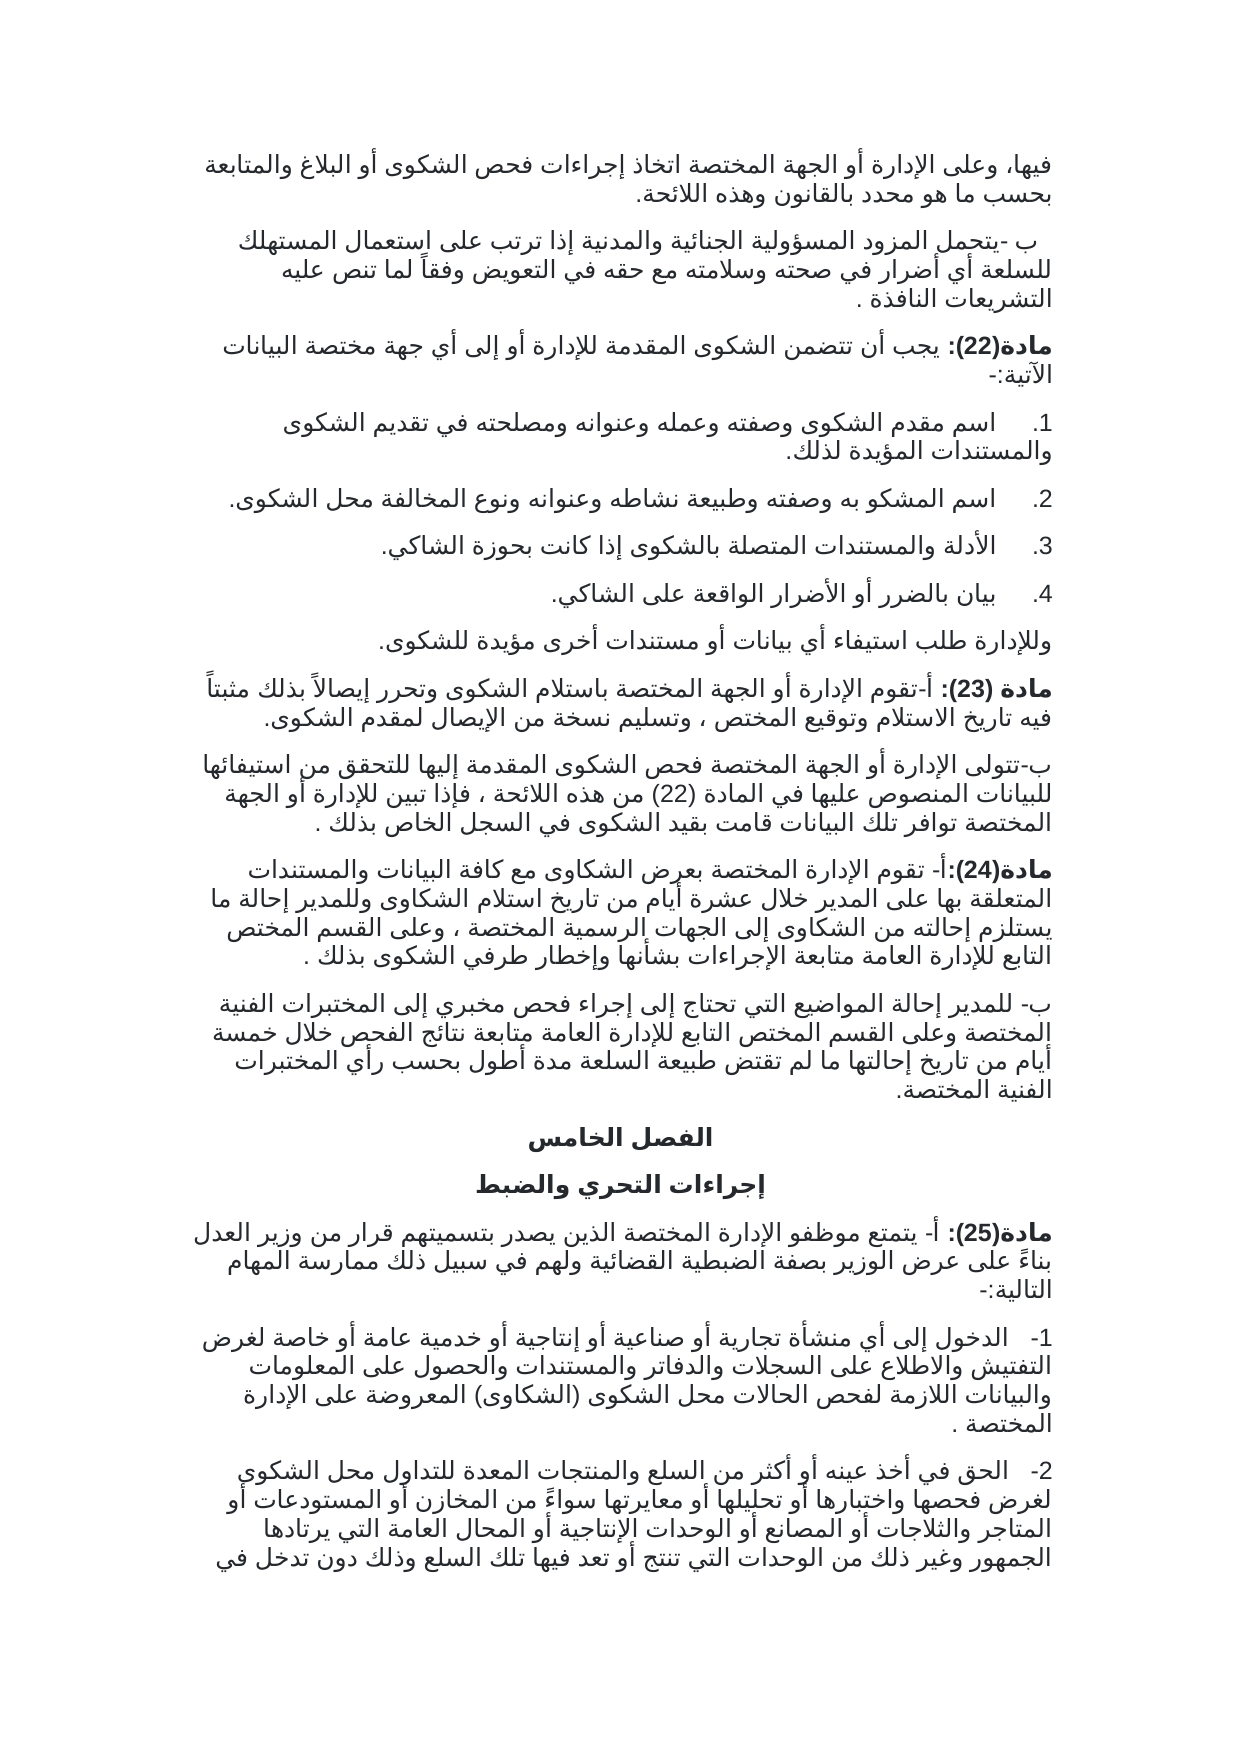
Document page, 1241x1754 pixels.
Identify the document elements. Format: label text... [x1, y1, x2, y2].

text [187, 1456, 1053, 1571]
text ب -يتحمل المزود المسؤولية الجنائية والمدنية إذا ترتب على استعمال المستهلك للسلعة أي أضرار في صحته وسلامته مع حقه في التعويض وفقاً لما تنص عليه التشريعات النافذة . [187, 226, 1053, 312]
text إجراءات التحري والضبط [187, 1170, 1053, 1199]
text وللإدارة طلب استيفاء أي بيانات أو مستندات أخرى مؤيدة للشكوى. [187, 626, 1053, 655]
text مادة(24):أ- تقوم الإدارة المختصة بعرض الشكاوى مع كافة البيانات والمستندات المتعلقة بها على المدير خلال عشرة أيام من تاريخ استلام الشكاوى وللمدير إحالة ما يستلزم إحالته من الشكاوى إلى الجهات الرسمية المختصة ، وعلى القسم المختص التابع للإدارة العامة متابعة الإجراءات بشأنها وإخطار طرفي الشكوى بذلك . [187, 855, 1053, 970]
text 1. اسم مقدم الشكوى وصفته وعمله وعنوانه ومصلحته في تقديم الشكوى والمستندات المؤيدة لذلك. [187, 407, 1053, 465]
text الفصل الخامس [187, 1122, 1053, 1151]
text 3. الأدلة والمستندات المتصلة بالشكوى إذا كانت بحوزة الشاكي. [187, 531, 1053, 560]
text ب- للمدير إحالة المواضيع التي تحتاج إلى إجراء فحص مخبري إلى المختبرات الفنية المختصة وعلى القسم المختص التابع للإدارة العامة متابعة نتائج الفحص خلال خمسة أيام من تاريخ إحالتها ما لم تقتض طبيعة السلعة مدة أطول بحسب رأي المختبرات الفنية المختصة. [187, 989, 1053, 1104]
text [187, 150, 1053, 207]
text مادة(25): أ- يتمتع موظفو الإدارة المختصة الذين يصدر بتسميتهم قرار من وزير العدل بناءً على عرض الوزير بصفة الضبطية القضائية ولهم في سبيل ذلك ممارسة المهام التالية:- [187, 1217, 1053, 1304]
text ب-تتولى الإدارة أو الجهة المختصة فحص الشكوى المقدمة إليها للتحقق من استيفائها للبيانات المنصوص عليها في المادة (22) من هذه اللائحة ، فإذا تبين للإدارة أو الجهة المختصة توافر تلك البيانات قامت بقيد الشكوى في السجل الخاص بذلك . [187, 750, 1053, 836]
text 4. بيان بالضرر أو الأضرار الواقعة على الشاكي. [187, 579, 1053, 607]
text مادة (23): أ-تقوم الإدارة أو الجهة المختصة باستلام الشكوى وتحرر إيصالاً بذلك مثبتاً فيه تاريخ الاستلام وتوقيع المختص ، وتسليم نسخة من الإيصال لمقدم الشكوى. [187, 674, 1053, 731]
text 1- الدخول إلى أي منشأة تجارية أو صناعية أو إنتاجية أو خدمية عامة أو خاصة لغرض التفتيش والاطلاع على السجلات والدفاتر والمستندات والحصول على المعلومات والبيانات اللازمة لفحص الحالات محل الشكوى (الشكاوى) المعروضة على الإدارة المختصة . [187, 1322, 1053, 1437]
text مادة(22): يجب أن تتضمن الشكوى المقدمة للإدارة أو إلى أي جهة مختصة البيانات الآتية:- [187, 331, 1053, 389]
text 2. اسم المشكو به وصفته وطبيعة نشاطه وعنوانه ونوع المخالفة محل الشكوى. [187, 484, 1053, 512]
